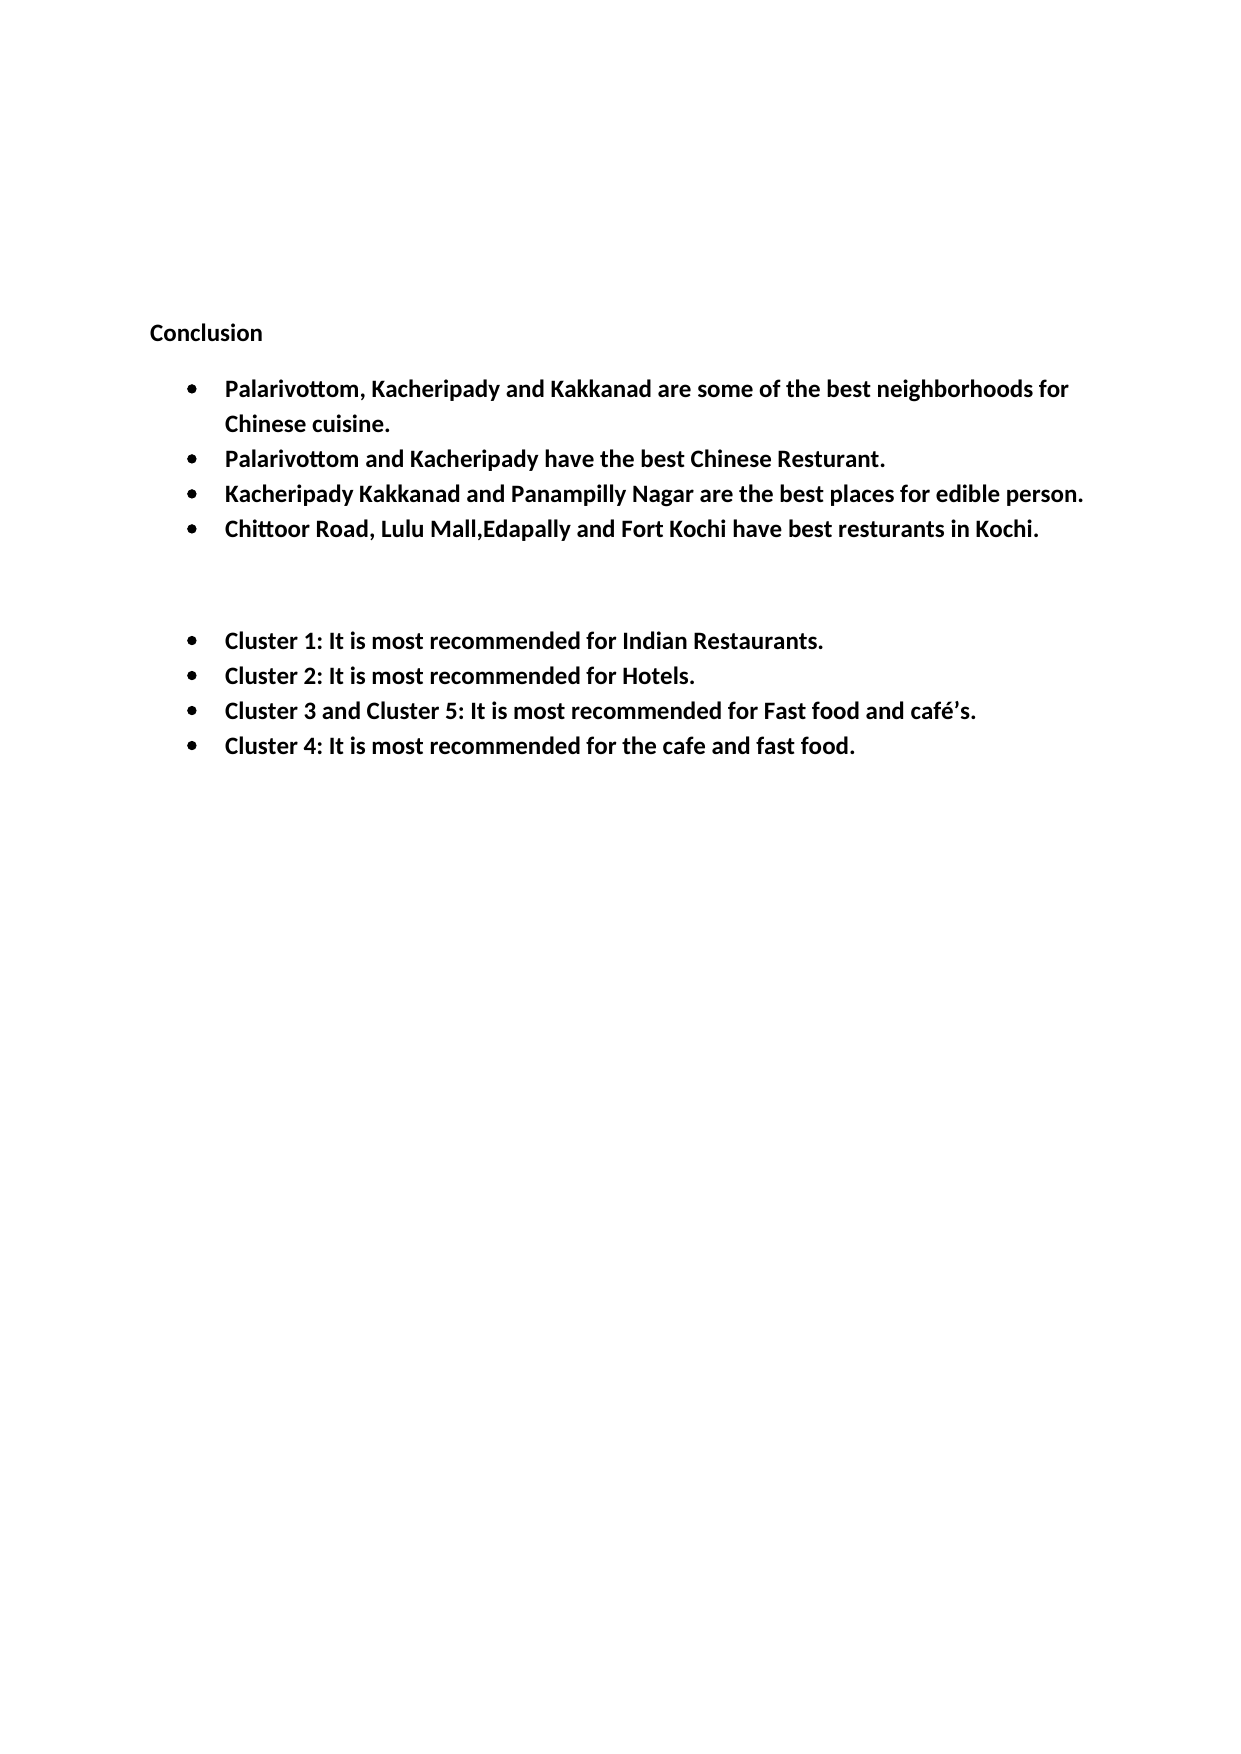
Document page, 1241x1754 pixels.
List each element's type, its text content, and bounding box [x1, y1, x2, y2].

list Cluster 4: It is most recommended for the cafe and fast food. [187, 730, 1090, 761]
list Cluster 3 and Cluster 5: It is most recommended for Fast food and café’s. [187, 695, 1090, 726]
text Conclusion [150, 317, 1090, 348]
list Chittoor Road, Lulu Mall,Edapally and Fort Kochi have best resturants in Kochi. [187, 513, 1090, 544]
list Cluster 1: It is most recommended for Indian Restaurants. [187, 625, 1090, 656]
list Cluster 2: It is most recommended for Hotels. [187, 660, 1090, 691]
list Kacheripady Kakkanad and Panampilly Nagar are the best places for edible person. [187, 478, 1090, 509]
list Palarivottom and Kacheripady have the best Chinese Resturant. [187, 443, 1090, 474]
list Palarivottom, Kacheripady and Kakkanad are some of the best neighborhoods for Chinese cuisine. [187, 373, 1090, 439]
